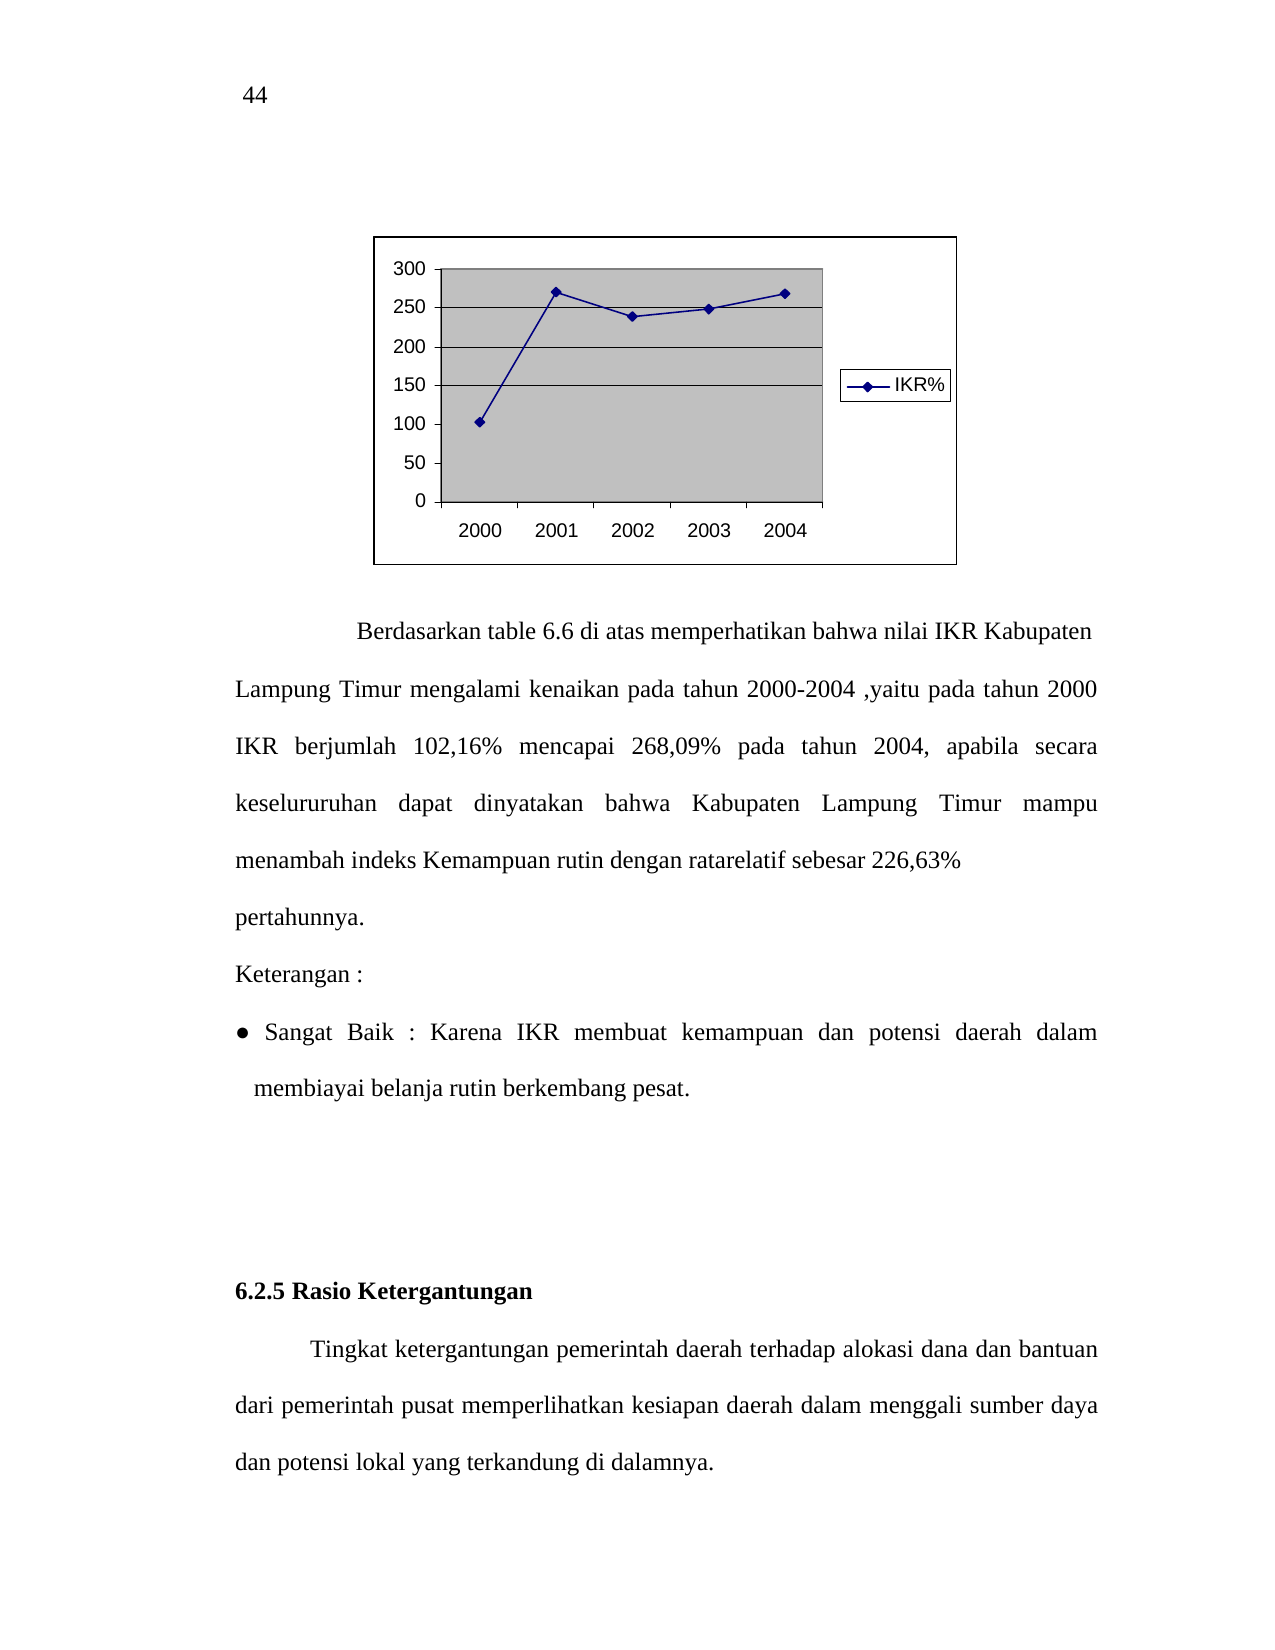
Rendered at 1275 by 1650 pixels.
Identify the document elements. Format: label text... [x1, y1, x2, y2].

text Tingkat ketergantungan pemerintah daerah terhadap alokasi dana dan bantuan dari pemerintah pusat memperlihatkan kesiapan daerah dalam menggali sumber daya dan potensi lokal yang terkandung di dalamnya. [235, 1334, 1098, 1476]
text Berdasarkan table 6.6 di atas memperhatikan bahwa nilai IKR Kabupaten [227, 616, 1098, 645]
subtitle 6.2.5 Rasio Ketergantungan [235, 1276, 1093, 1305]
text pertahunnya. [235, 902, 1098, 931]
text Lampung Timur mengalami kenaikan pada tahun 2000-2004 ,yaitu pada tahun 2000 IKR berjumlah 102,16% mencapai 268,09% pada tahun 2004, apabila secara keselururuhan dapat dinyatakan bahwa Kabupaten Lampung Timur mampu menambah indeks Kemampuan rutin dengan ratarelatif sebesar 226,63% [235, 674, 1098, 874]
text Keterangan : [235, 959, 1098, 988]
text ● Sangat Baik : Karena IKR membuat kemampuan dan potensi daerah dalam membiayai belanja rutin berkembang pesat. [235, 1017, 1098, 1102]
